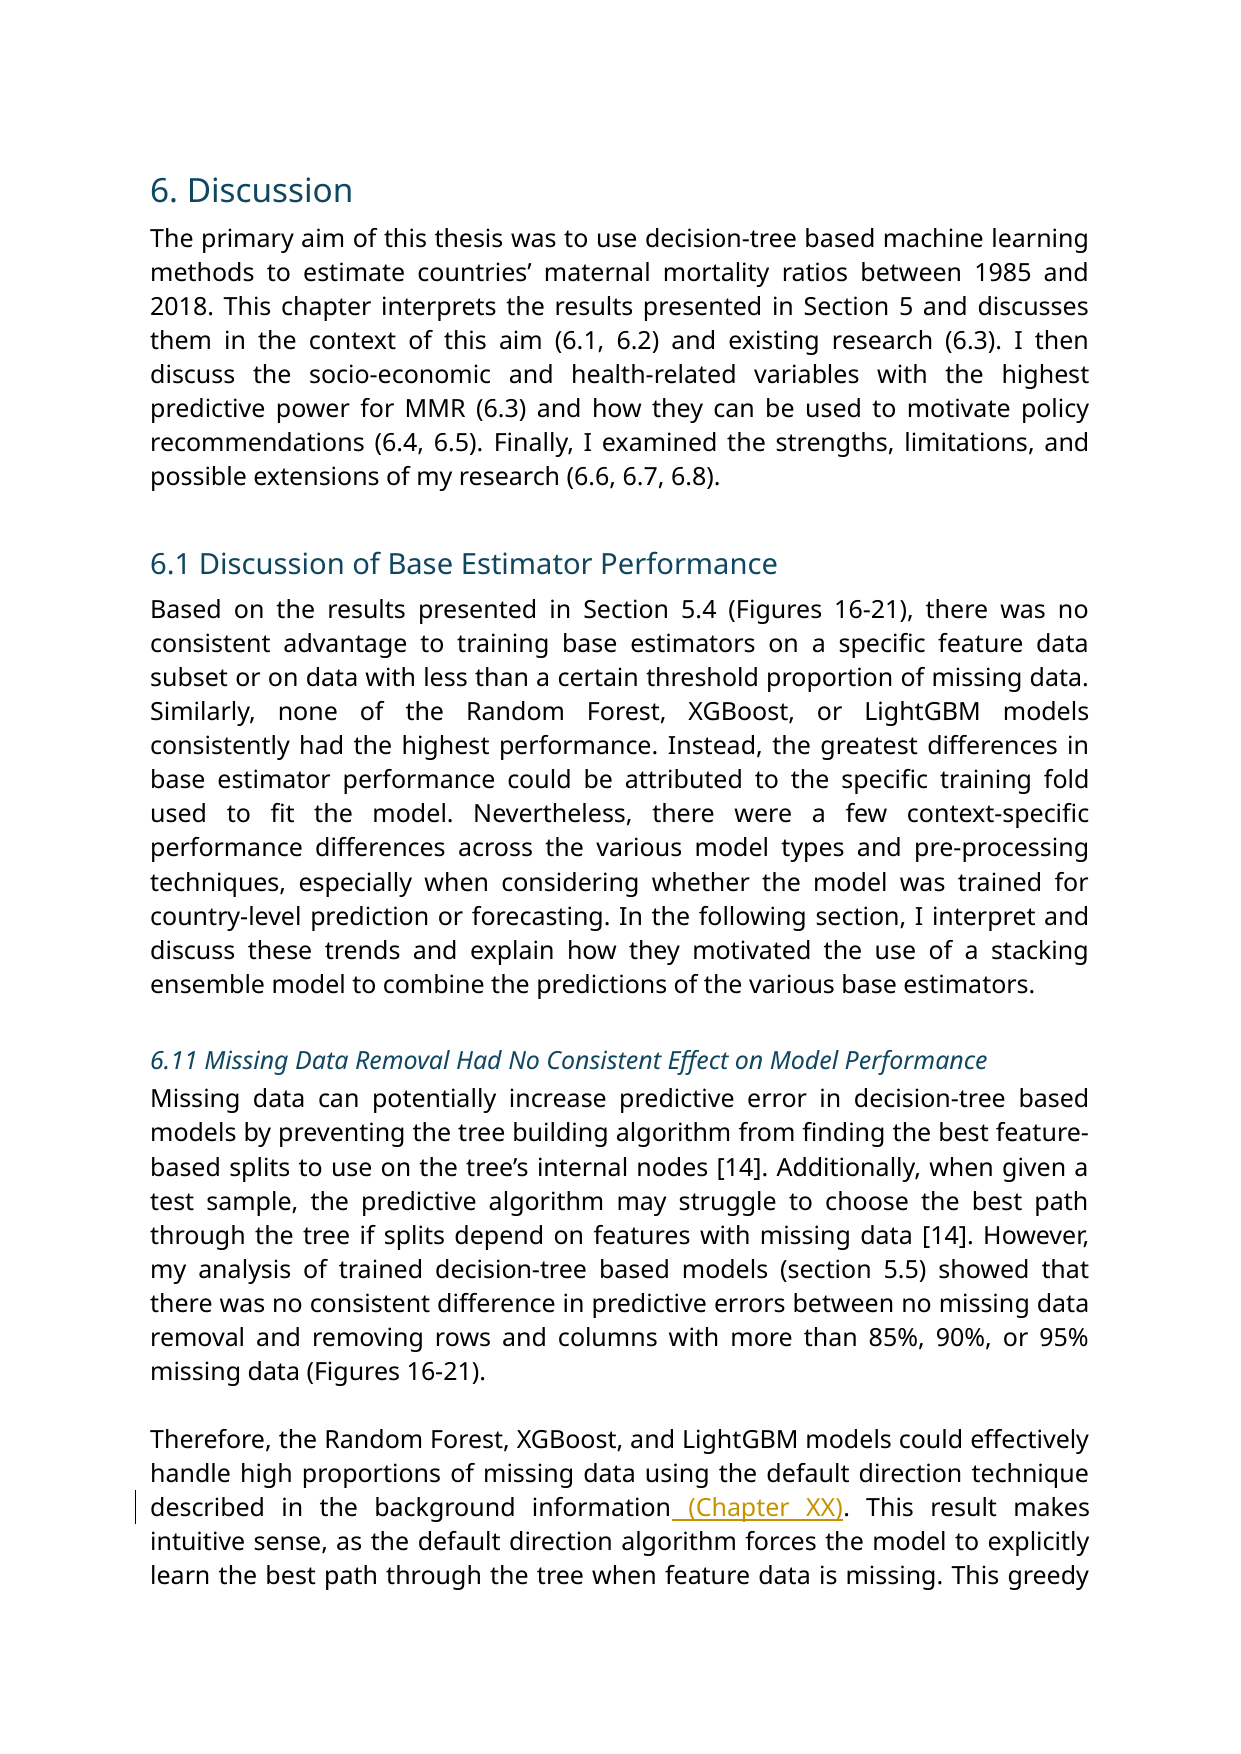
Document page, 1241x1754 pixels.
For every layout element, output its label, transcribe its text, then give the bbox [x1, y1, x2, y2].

subtitle 6.11 Missing Data Removal Had No Consistent Effect on Model Performance [150, 1043, 1090, 1077]
text The primary aim of this thesis was to use decision-tree based machine learning methods to estimate countries’ maternal mortality ratios between 1985 and 2018. This chapter interprets the results presented in Section 5 and discusses them in the context of this aim (6.1, 6.2) and existing research (6.3). I then discuss the socio-economic and health-related variables with the highest predictive power for MMR (6.3) and how they can be used to motivate policy recommendations (6.4, 6.5). Finally, I examined the strengths, limitations, and possible extensions of my research (6.6, 6.7, 6.8). [150, 220, 1090, 493]
text Based on the results presented in Section 5.4 (Figures 16-21), there was no consistent advantage to training base estimators on a specific feature data subset or on data with less than a certain threshold proportion of missing data. Similarly, none of the Random Forest, XGBoost, or LightGBM models consistently had the highest performance. Instead, the greatest differences in base estimator performance could be attributed to the specific training fold used to fit the model. Nevertheless, there were a few context-specific performance differences across the various model types and pre-processing techniques, especially when considering whether the model was trained for country-level prediction or forecasting. In the following section, I interpret and discuss these trends and explain how they motivated the use of a stacking ensemble model to combine the predictions of the various base estimators. [150, 592, 1090, 1000]
text Missing data can potentially increase predictive error in decision-tree based models by preventing the tree building algorithm from finding the best feature-based splits to use on the tree’s internal nodes [14]. Additionally, when given a test sample, the predictive algorithm may struggle to choose the best path through the tree if splits depend on features with missing data [14]. However, my analysis of trained decision-tree based models (section 5.5) showed that there was no consistent difference in predictive errors between no missing data removal and removing rows and columns with more than 85%, 90%, or 95% missing data (Figures 16-21). [150, 1081, 1090, 1388]
subtitle 6. Discussion [150, 167, 1090, 212]
subtitle 6.1 Discussion of Base Estimator Performance [150, 544, 1090, 583]
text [150, 1422, 1090, 1592]
